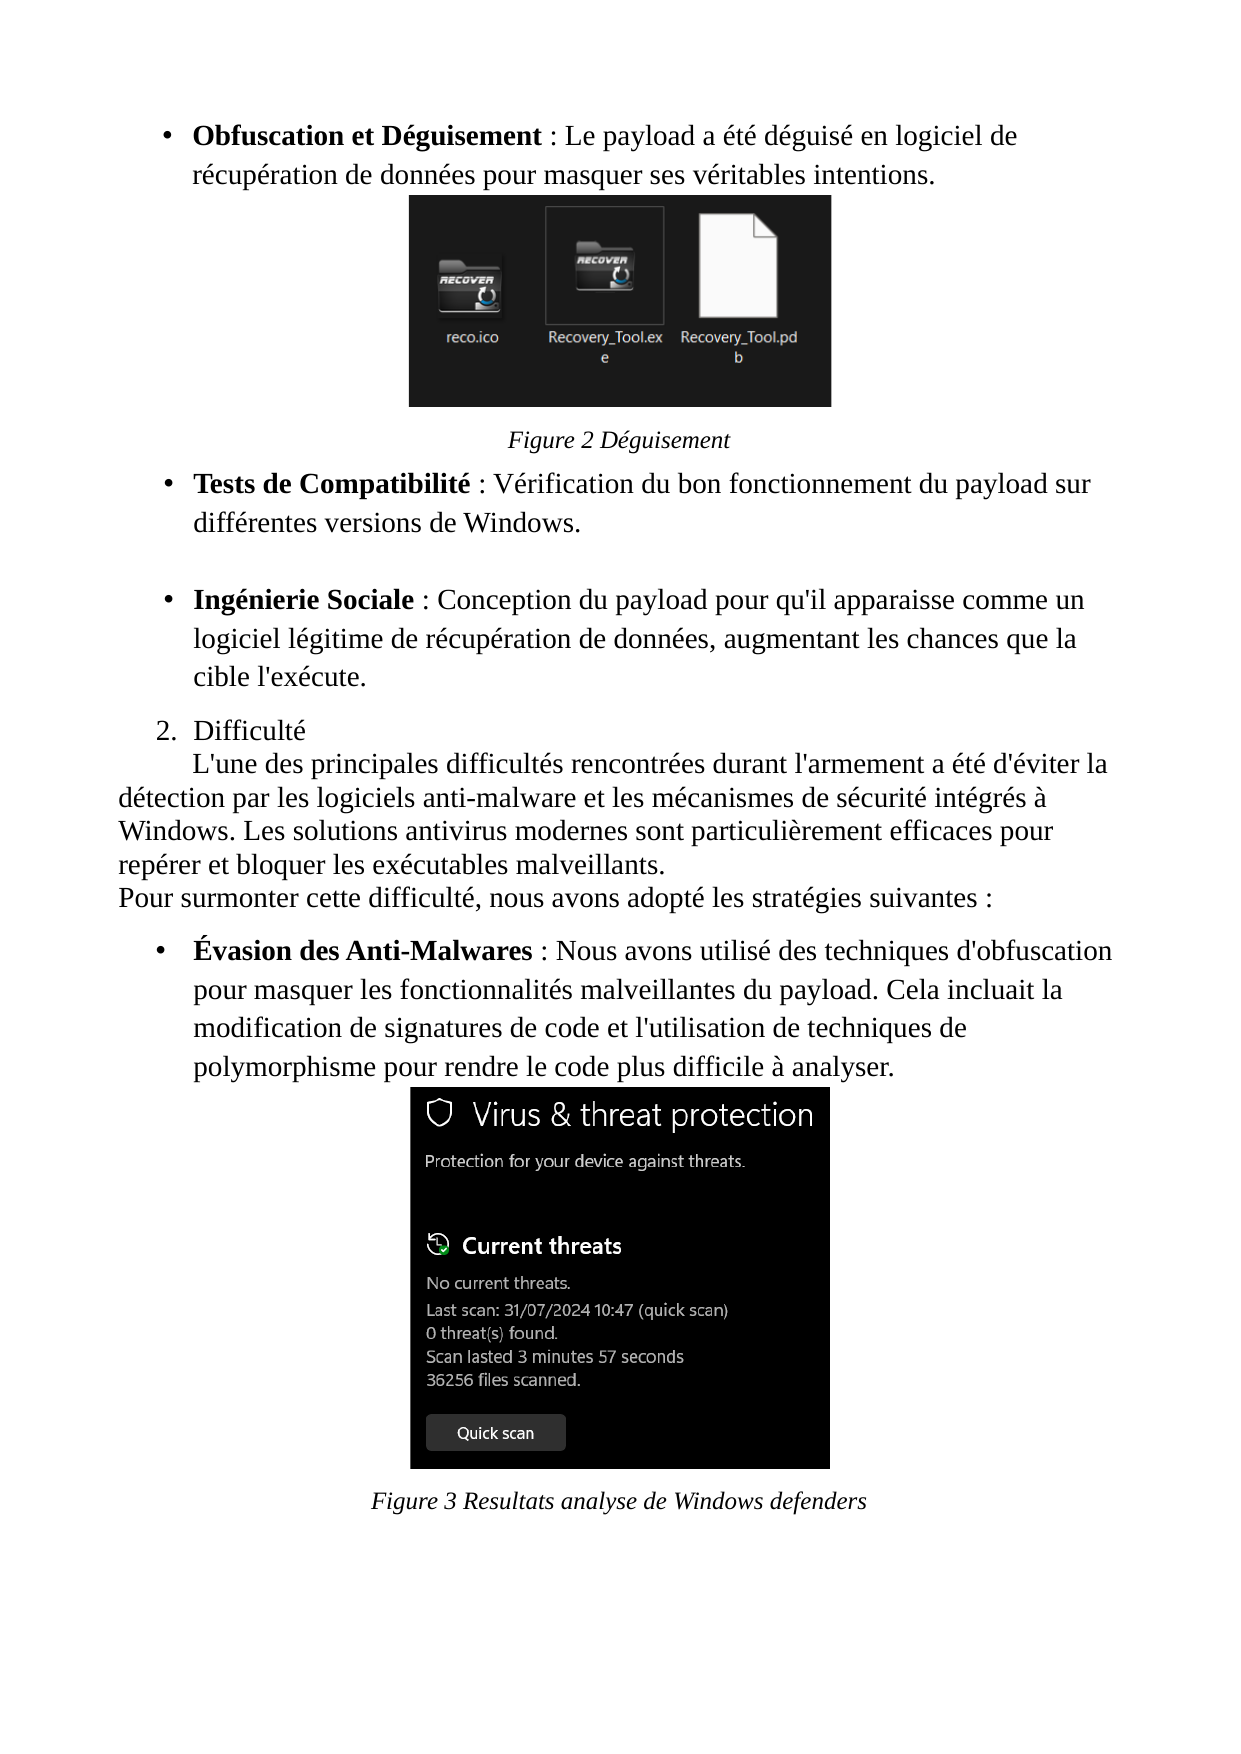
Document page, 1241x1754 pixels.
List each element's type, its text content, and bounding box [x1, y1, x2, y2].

text Figure 3 Resultats analyse de Windows defenders [118, 1486, 1122, 1514]
list Évasion des Anti-Malwares : Nous avons utilisé des techniques d'obfuscation pour masquer les fonctionnalités malveillantes du payload. Cela incluait la modification de signatures de code et l'utilisation de techniques de polymorphisme pour rendre le code plus difficile à analyser. [156, 933, 1122, 1083]
list Obfuscation et Déguisement : Le payload a été déguisé en logiciel de récupération de données pour masquer ses véritables intentions. [162, 118, 1122, 190]
list Difficulté [156, 713, 1122, 746]
text L'une des principales difficultés rencontrées durant l'armement a été d'éviter la détection par les logiciels anti-malware et les mécanismes de sécurité intégrés à Windows. Les solutions antivirus modernes sont particulièrement efficaces pour repérer et bloquer les exécutables malveillants. [118, 746, 1122, 880]
list Tests de Compatibilité : Vérification du bon fonctionnement du payload sur différentes versions de Windows. [164, 467, 1122, 539]
picture [408, 195, 832, 407]
text Pour surmonter cette difficulté, nous avons adopté les stratégies suivantes : [118, 880, 1122, 914]
list Ingénierie Sociale : Conception du payload pour qu'il apparaisse comme un logiciel légitime de récupération de données, augmentant les chances que la cible l'exécute. [164, 582, 1122, 693]
picture [410, 1087, 830, 1469]
